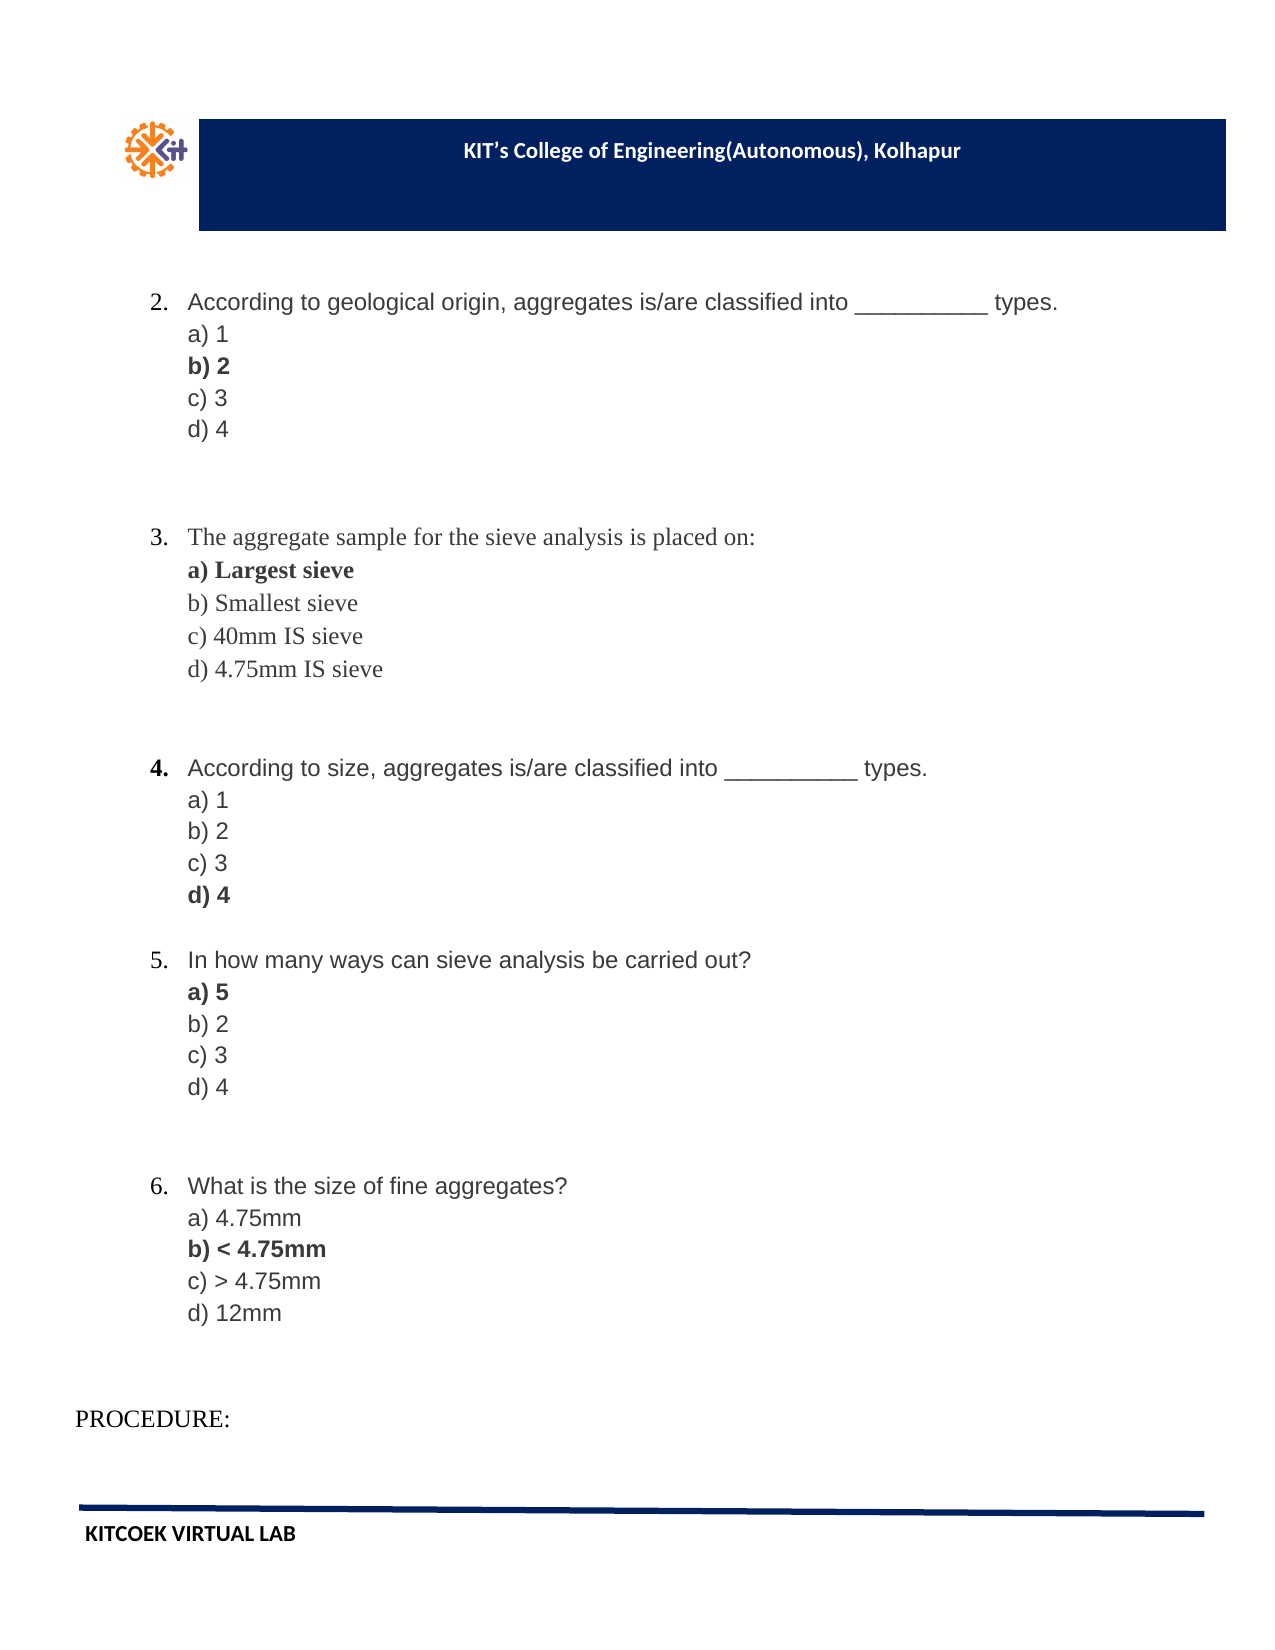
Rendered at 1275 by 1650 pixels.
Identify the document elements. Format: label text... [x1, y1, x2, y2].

text PROCEDURE: [75, 1404, 1200, 1433]
list According to geological origin, aggregates is/are classified into __________ types. a) 1 b) 2 c) 3 d) 4 [150, 287, 1200, 443]
list In how many ways can sieve analysis be carried out? a) 5 b) 2 c) 3 d) 4 [150, 945, 1200, 1101]
list What is the size of fine aggregates? a) 4.75mm b) < 4.75mm c) > 4.75mm d) 12mm [150, 1171, 1200, 1326]
list According to size, aggregates is/are classified into __________ types. a) 1 b) 2 c) 3 d) 4 [150, 753, 1200, 908]
list The aggregate sample for the sieve analysis is placed on: a) Largest sieve b) Smallest sieve c) 40mm IS sieve d) 4.75mm IS sieve [150, 522, 1200, 682]
picture [124, 119, 188, 182]
